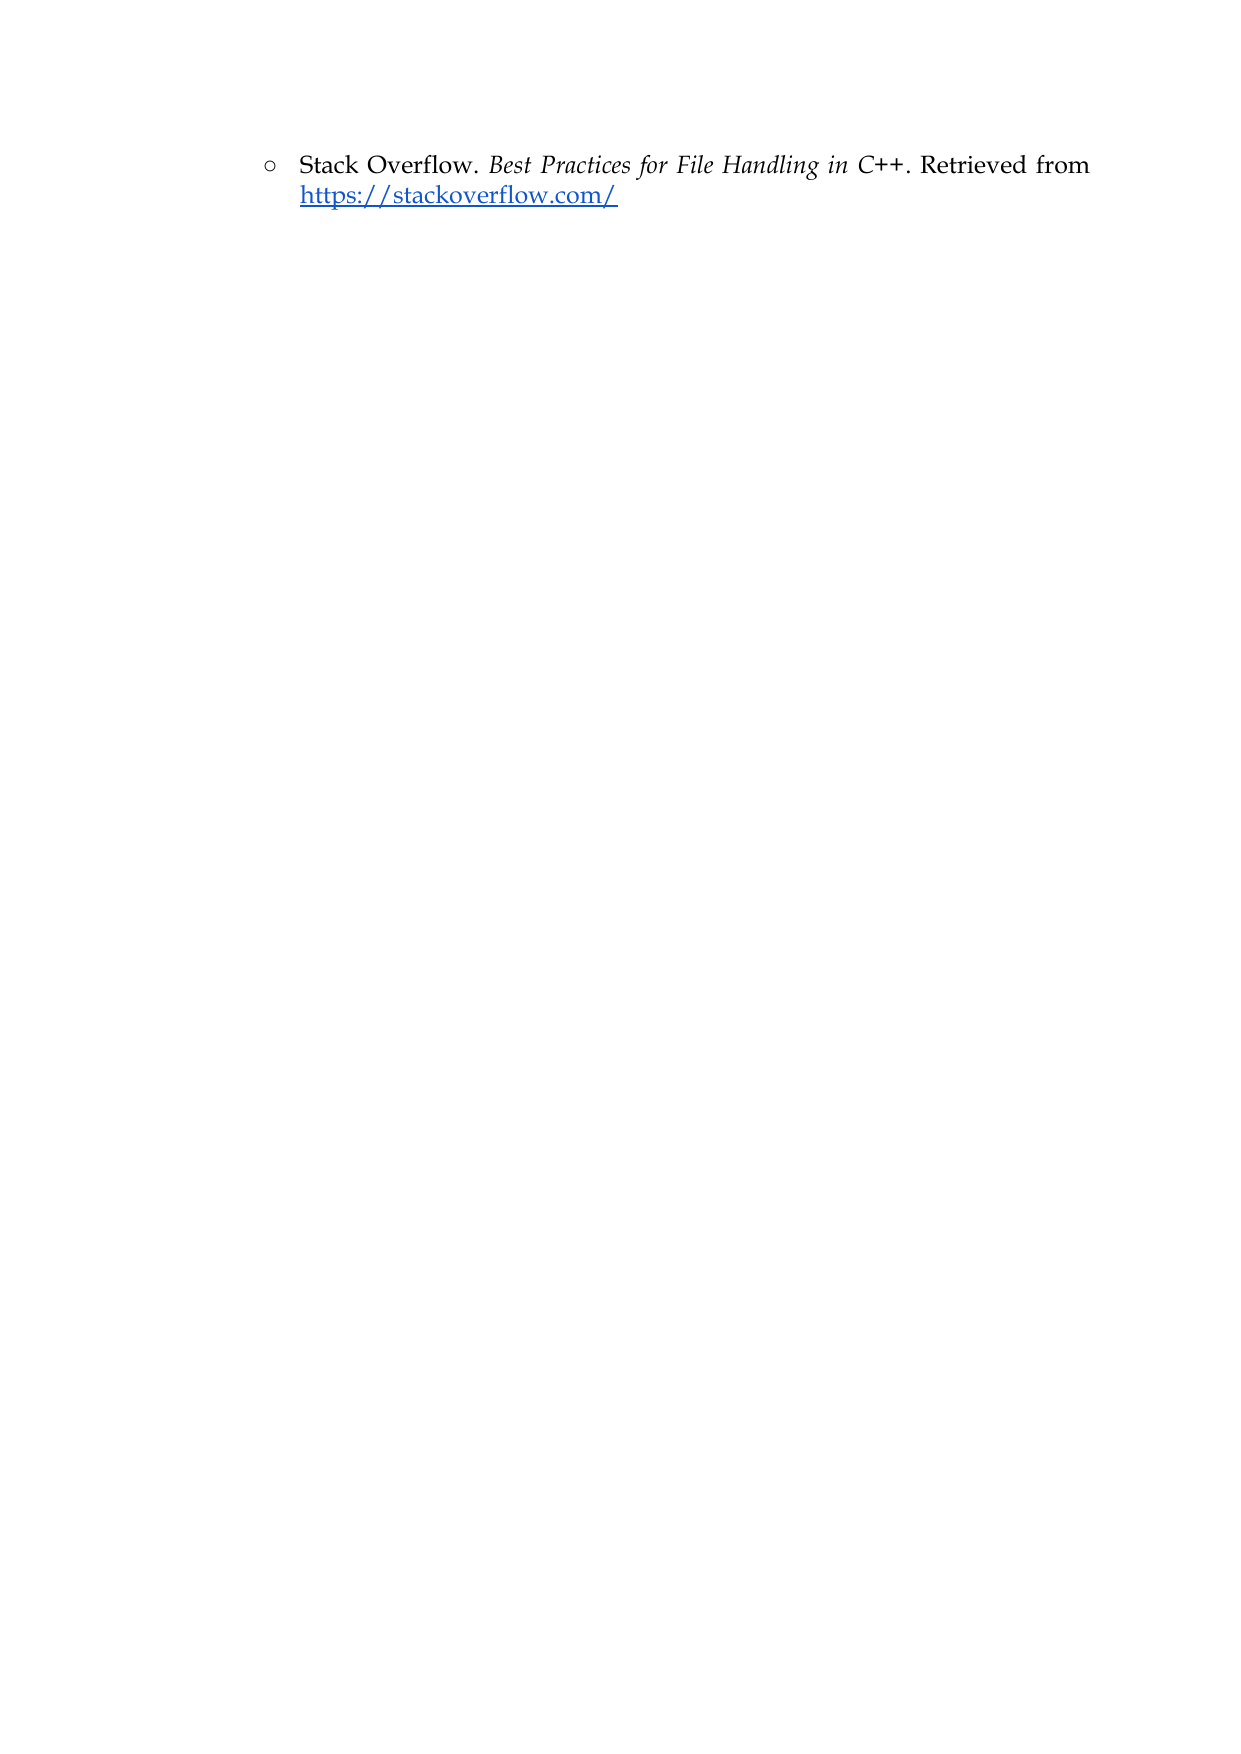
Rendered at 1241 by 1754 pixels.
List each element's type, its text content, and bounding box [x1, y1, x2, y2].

list Stack Overflow. Best Practices for File Handling in C++. Retrieved from https://stackoverflow.com/ [262, 150, 1090, 210]
